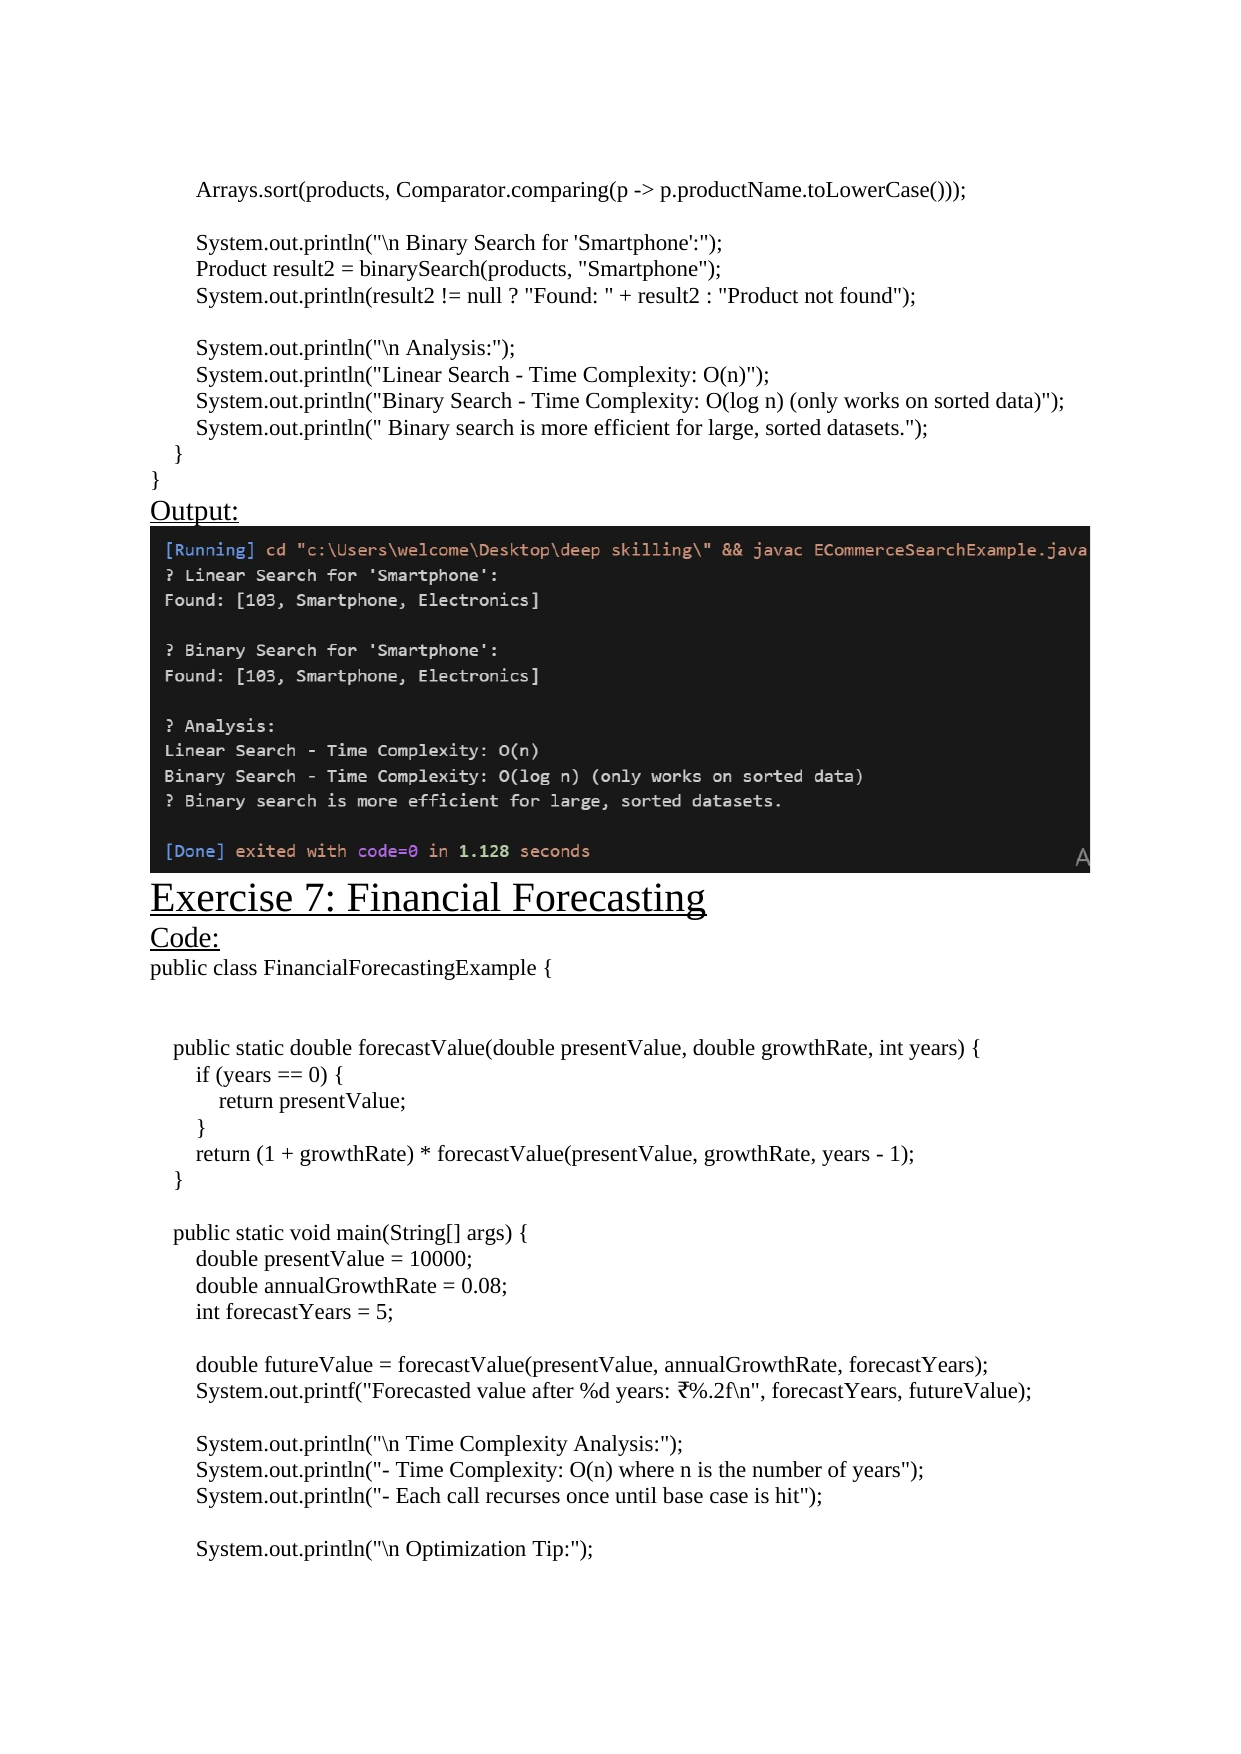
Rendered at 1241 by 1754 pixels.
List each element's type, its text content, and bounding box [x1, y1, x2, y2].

text Arrays.sort(products, Comparator.comparing(p -> p.productName.toLowerCase())); [150, 176, 1090, 203]
text } [150, 1113, 1090, 1140]
text Code: [150, 920, 1090, 954]
text System.out.println("- Each call recurses once until base case is hit"); [150, 1482, 1090, 1509]
text double presentValue = 10000; [150, 1245, 1090, 1272]
text System.out.println("\n Time Complexity Analysis:"); [150, 1430, 1090, 1456]
text Output: [150, 493, 1090, 526]
text } [150, 466, 1090, 493]
text double annualGrowthRate = 0.08; [150, 1272, 1090, 1298]
text System.out.println("Binary Search - Time Complexity: O(log n) (only works on sorted data)"); [150, 387, 1090, 413]
text return presentValue; [150, 1087, 1090, 1113]
text Exercise 7: Financial Forecasting [150, 873, 1090, 920]
text System.out.println("\n Optimization Tip:"); [150, 1535, 1090, 1562]
text return (1 + growthRate) * forecastValue(presentValue, growthRate, years - 1); [150, 1140, 1090, 1166]
text System.out.println("Linear Search - Time Complexity: O(n)"); [150, 361, 1090, 387]
text public static void main(String[] args) { [150, 1219, 1090, 1245]
text Product result2 = binarySearch(products, "Smartphone"); [150, 255, 1090, 282]
text System.out.printf("Forecasted value after %d years: ₹%.2f\n", forecastYears, futureValue); [150, 1377, 1090, 1403]
text System.out.println(" Binary search is more efficient for large, sorted datasets."); [150, 413, 1090, 440]
text System.out.println("\n Analysis:"); [150, 334, 1090, 361]
text } [150, 1166, 1090, 1193]
text int forecastYears = 5; [150, 1298, 1090, 1324]
text double futureValue = forecastValue(presentValue, annualGrowthRate, forecastYears); [150, 1351, 1090, 1377]
text public class FinancialForecastingExample { [150, 954, 1090, 980]
text System.out.println(result2 != null ? "Found: " + result2 : "Product not found"); [150, 282, 1090, 308]
text public static double forecastValue(double presentValue, double growthRate, int years) { [150, 1034, 1090, 1061]
picture [150, 526, 1091, 873]
text } [150, 440, 1090, 466]
text System.out.println("\n Binary Search for 'Smartphone':"); [150, 229, 1090, 255]
text if (years == 0) { [150, 1061, 1090, 1087]
text System.out.println("- Time Complexity: O(n) where n is the number of years"); [150, 1456, 1090, 1482]
